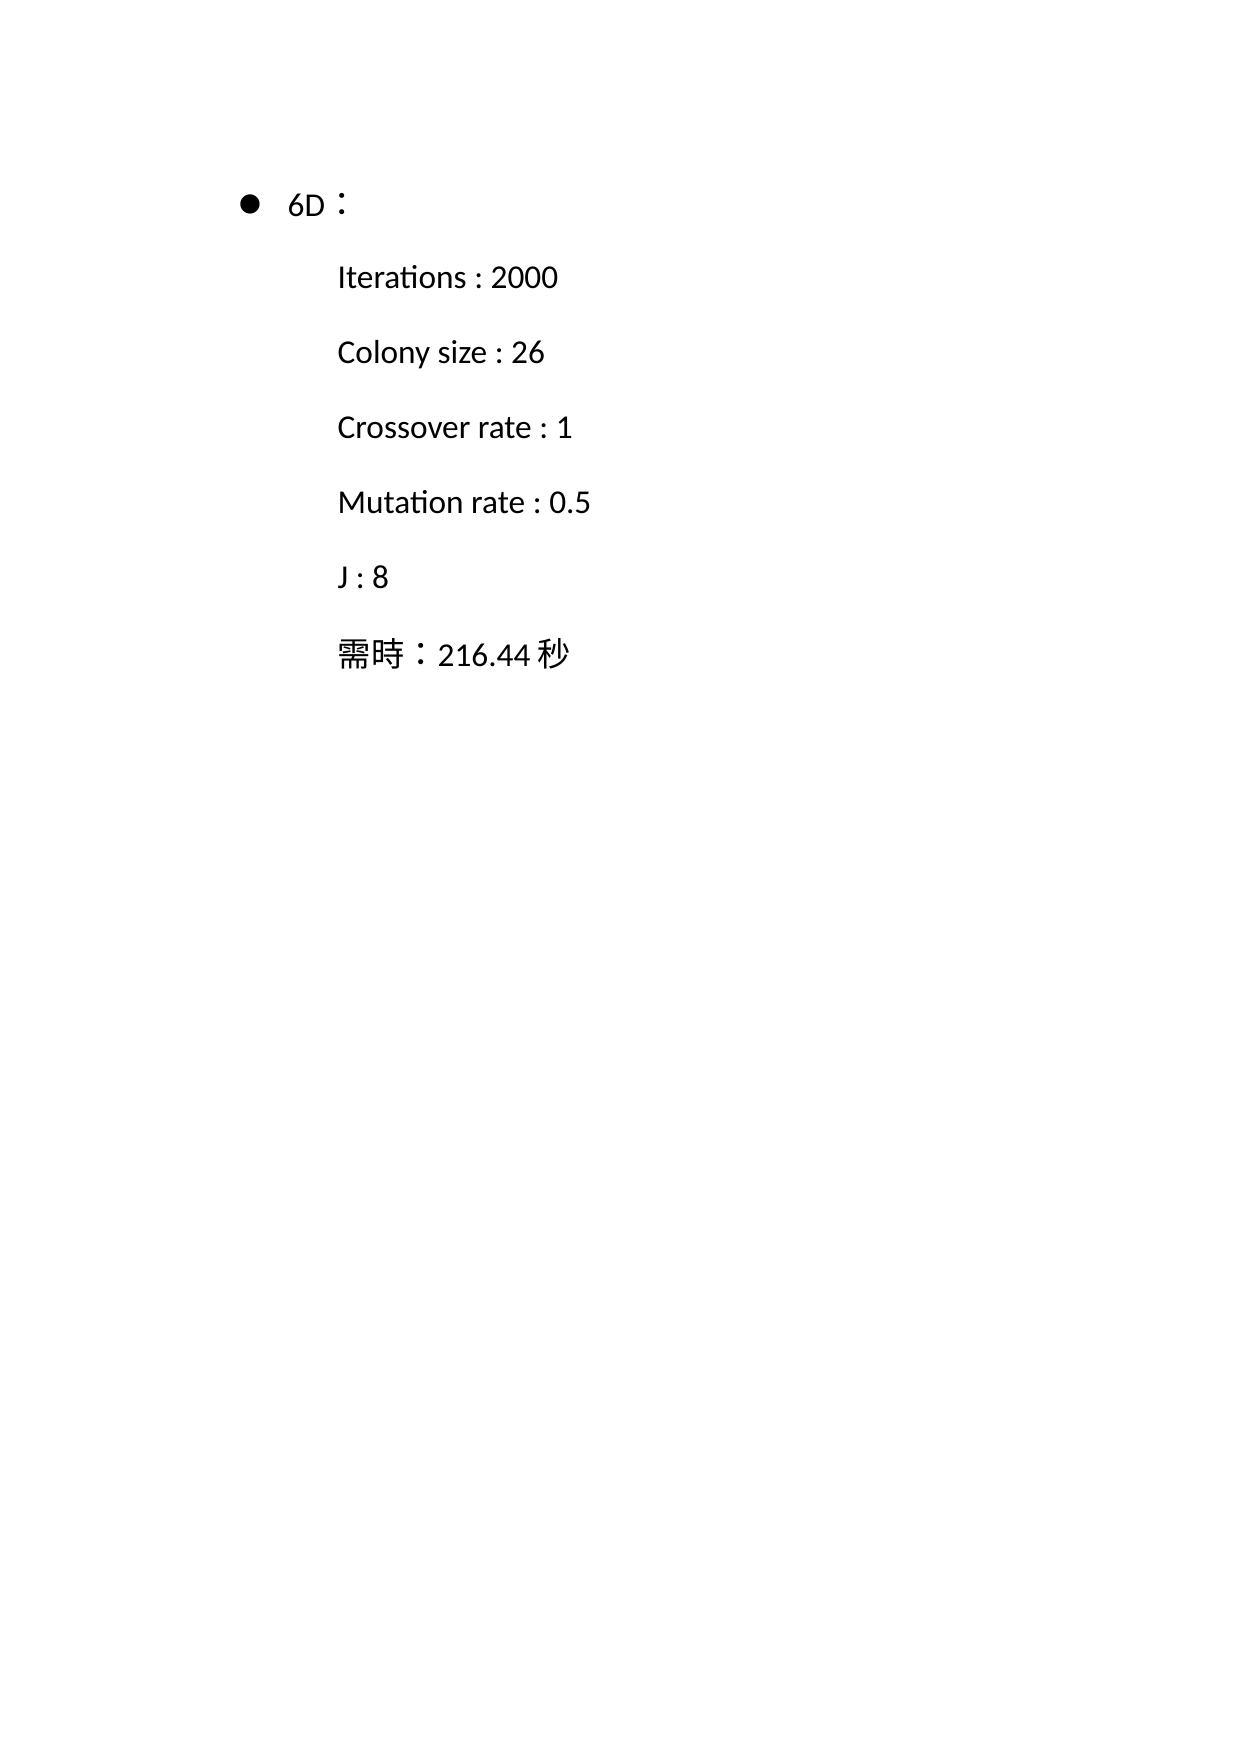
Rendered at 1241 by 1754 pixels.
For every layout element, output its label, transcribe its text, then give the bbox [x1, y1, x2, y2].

list 6D： [237, 164, 1053, 239]
text Crossover rate : 1 [337, 389, 1053, 464]
text Mutation rate : 0.5 [337, 464, 1053, 539]
text Colony size : 26 [337, 314, 1053, 389]
text Iterations : 2000 [337, 239, 1053, 314]
text J : 8 [287, 539, 1053, 614]
text 需時：216.44秒 [287, 614, 1053, 689]
